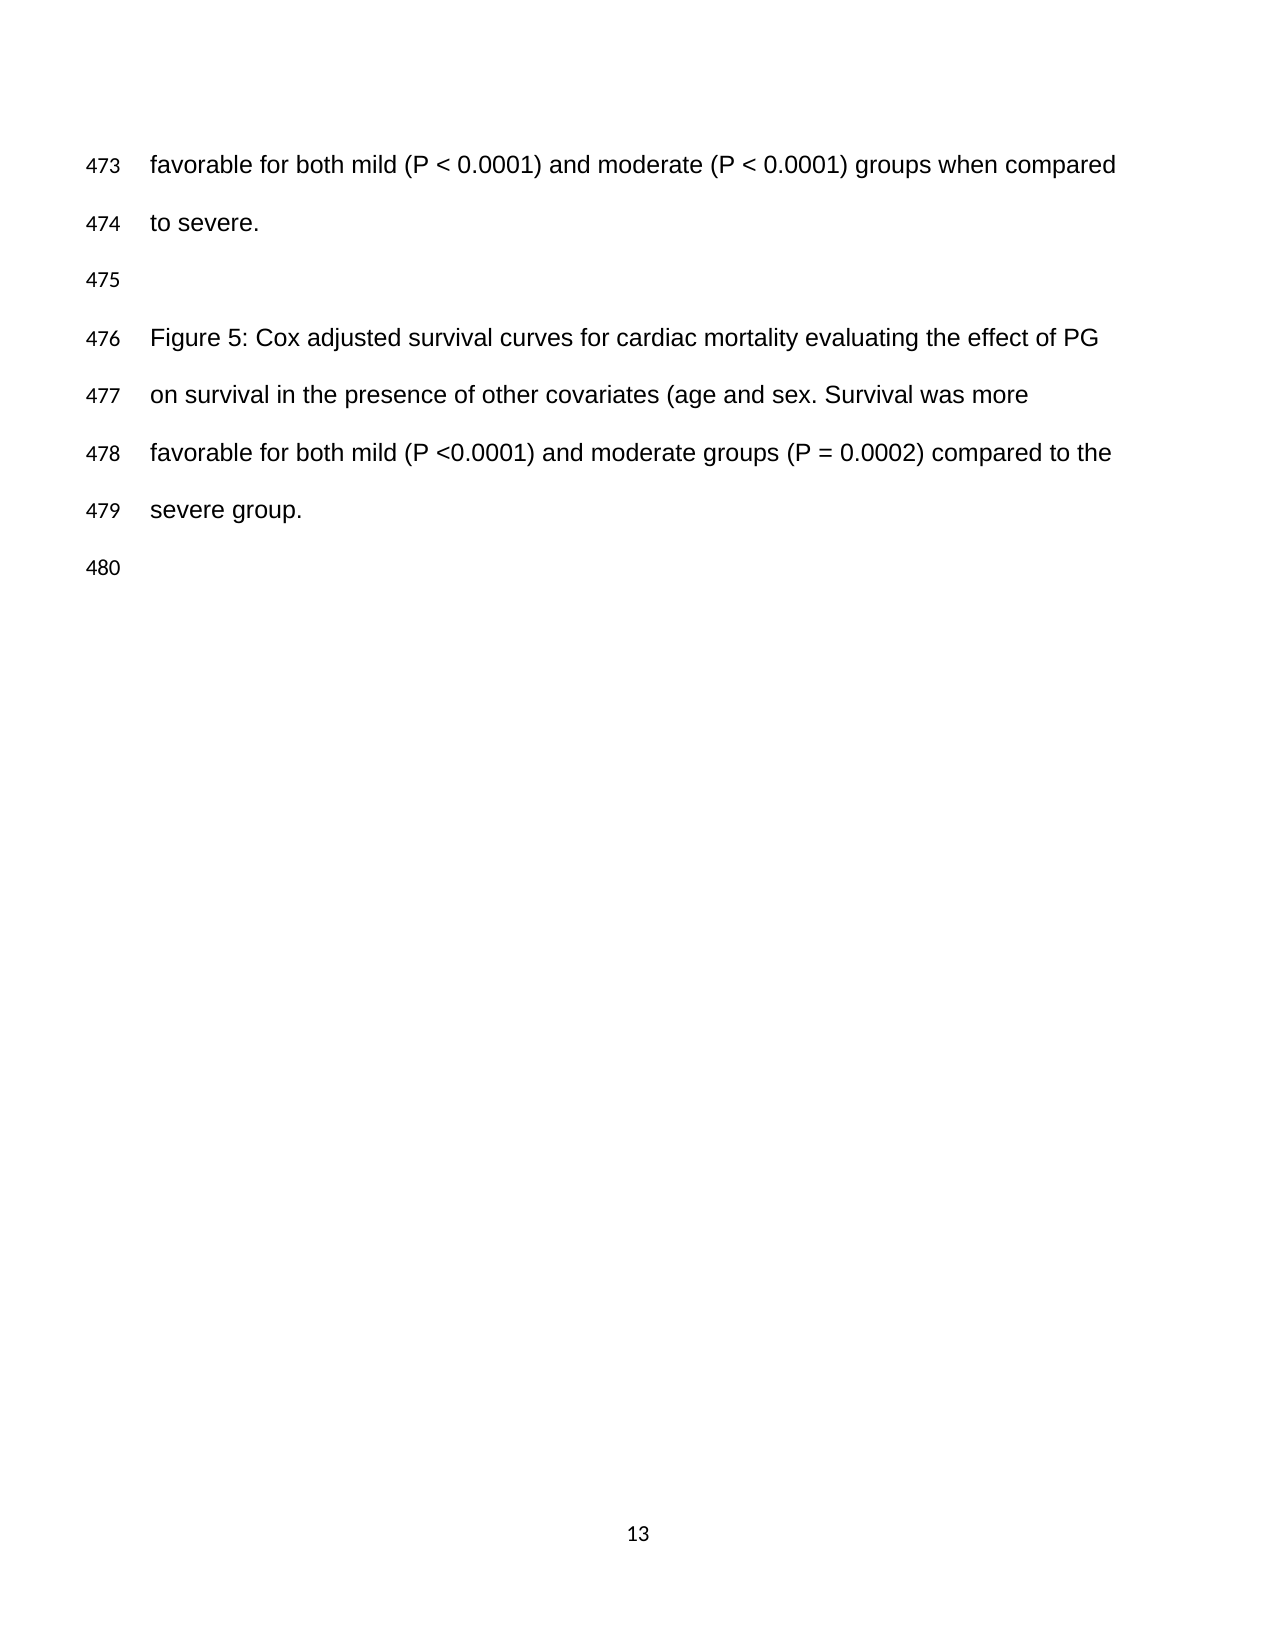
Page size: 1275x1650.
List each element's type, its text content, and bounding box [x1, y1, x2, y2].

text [150, 150, 1125, 236]
text Figure 5: Cox adjusted survival curves for cardiac mortality evaluating the effect of PG on survival in the presence of other covariates (age and sex. Survival was more favorable for both mild (P <0.0001) and moderate groups (P = 0.0002) compared to the severe group. [150, 322, 1125, 524]
